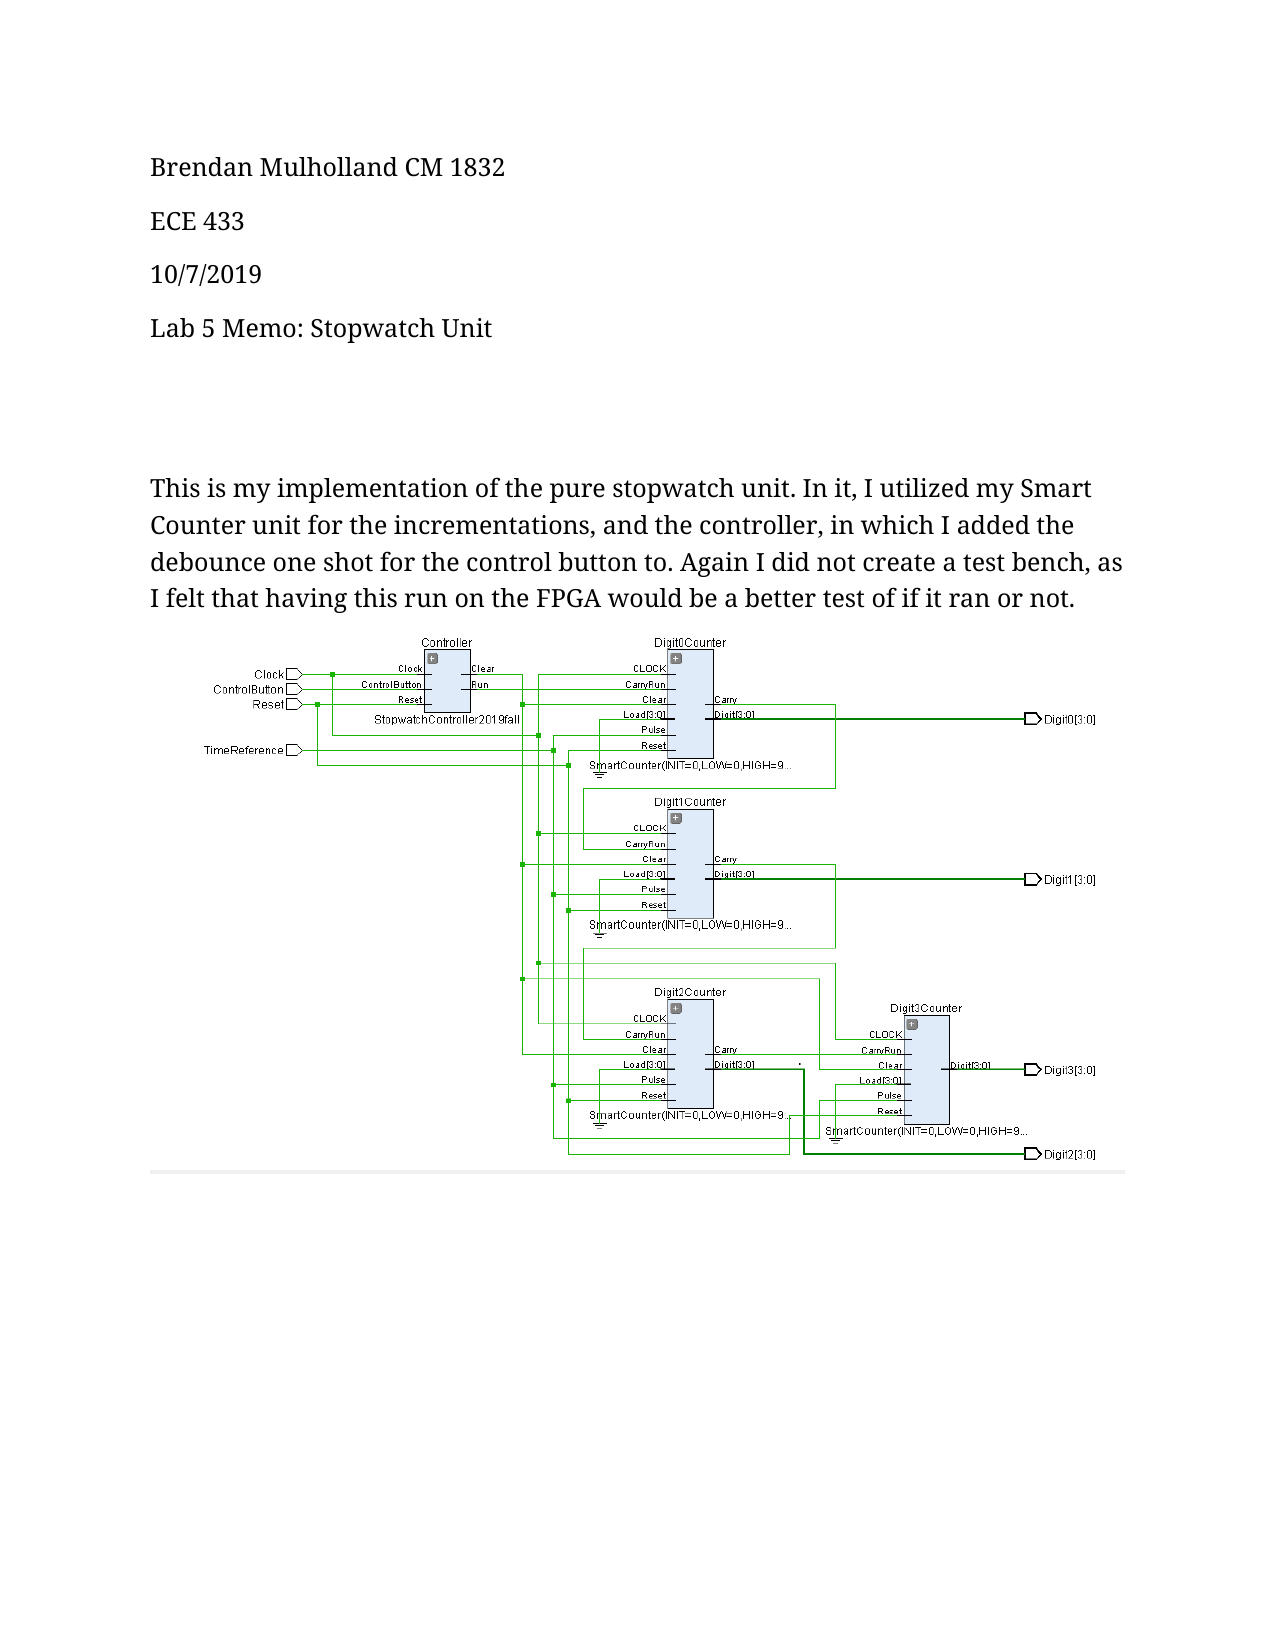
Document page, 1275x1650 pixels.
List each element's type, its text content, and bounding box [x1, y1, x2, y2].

picture [150, 634, 1125, 1174]
text Brendan Mulholland CM 1832 [150, 150, 1125, 184]
text ECE 433 [150, 203, 1125, 237]
text This is my implementation of the pure stopwatch unit. In it, I utilized my Smart Counter unit for the incrementations, and the controller, in which I added the debounce one shot for the control button to. Again I did not create a test bench, as I felt that having this run on the FPGA would be a better test of if it ran or not. [150, 471, 1125, 615]
text 10/7/2019 [150, 257, 1125, 291]
text Lab 5 Memo: Stopwatch Unit [150, 310, 1125, 344]
